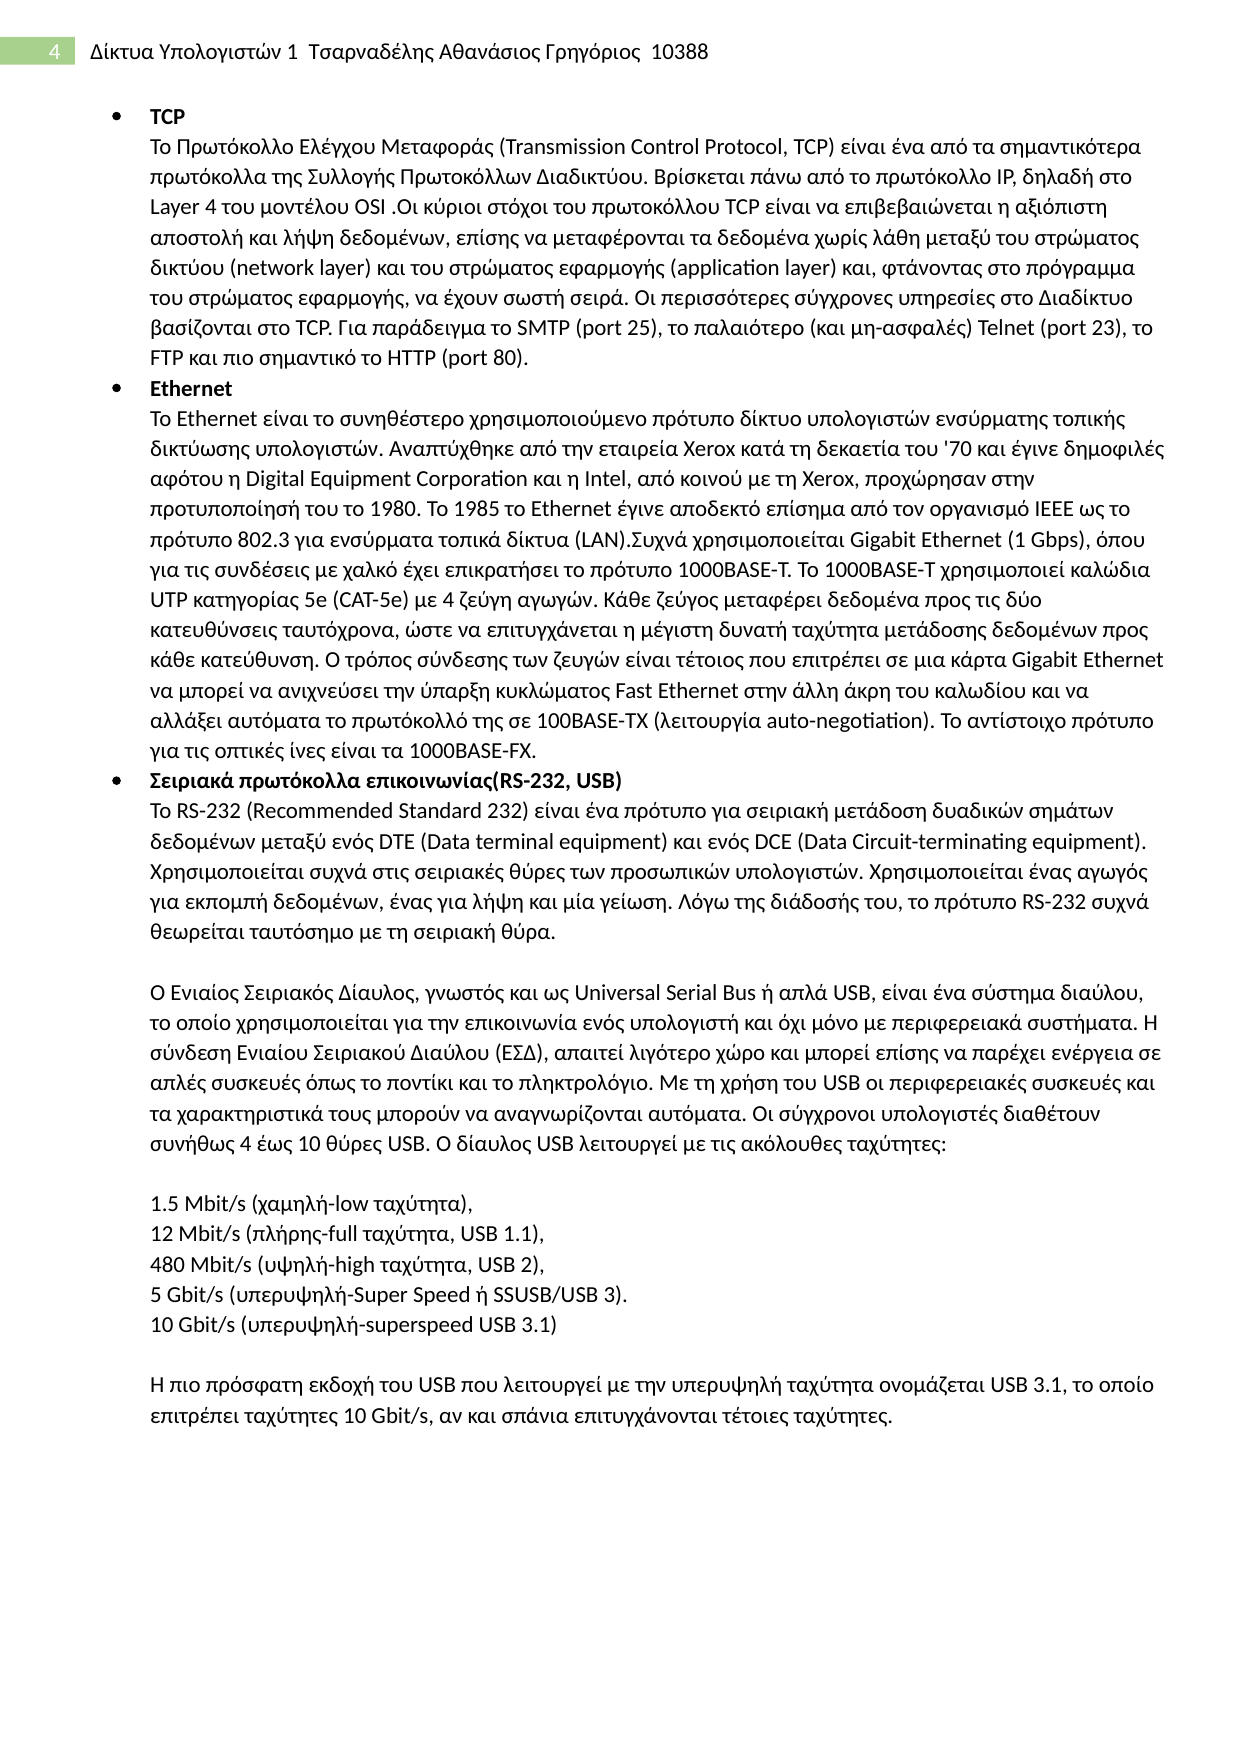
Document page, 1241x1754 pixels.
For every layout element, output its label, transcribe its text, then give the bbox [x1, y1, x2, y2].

list Το RS-232 (Recommended Standard 232) είναι ένα πρότυπο για σειριακή μετάδοση δυαδικών σημάτων δεδομένων μεταξύ ενός DTE (Data terminal equipment) και ενός DCE (Data Circuit-terminating equipment). Χρησιμοποιείται συχνά στις σειριακές θύρες των προσωπικών υπολογιστών. Χρησιμοποιείται ένας αγωγός για εκπομπή δεδομένων, ένας για λήψη και μία γείωση. Λόγω της διάδοσής του, το πρότυπο RS-232 συχνά θεωρείται ταυτόσημο με τη σειριακή θύρα. [150, 797, 1165, 945]
list Το Ethernet είναι το συνηθέστερo χρησιμοποιούμενο πρότυπο δίκτυο υπολογιστών ενσύρματης τοπικής δικτύωσης υπολογιστών. Αναπτύχθηκε από την εταιρεία Xerox κατά τη δεκαετία του '70 και έγινε δημοφιλές αφότου η Digital Equipment Corporation και η Intel, από κοινού με τη Xerox, προχώρησαν στην προτυποποίησή του το 1980. Το 1985 το Ethernet έγινε αποδεκτό επίσημα από τον οργανισμό IEEE ως το πρότυπο 802.3 για ενσύρματα τοπικά δίκτυα (LAN).Συχνά χρησιμοποιείται Gigabit Ethernet (1 Gbps), όπου για τις συνδέσεις με χαλκό έχει επικρατήσει το πρότυπο 1000BASE-T. Το 1000BASE-T χρησιμοποιεί καλώδια UTP κατηγορίας 5e (CAT-5e) με 4 ζεύγη αγωγών. Κάθε ζεύγος μεταφέρει δεδομένα προς τις δύο κατευθύνσεις ταυτόχρονα, ώστε να επιτυγχάνεται η μέγιστη δυνατή ταχύτητα μετάδοσης δεδομένων προς κάθε κατεύθυνση. Ο τρόπος σύνδεσης των ζευγών είναι τέτοιος που επιτρέπει σε μια κάρτα Gigabit Ethernet να μπορεί να ανιχνεύσει την ύπαρξη κυκλώματος Fast Ethernet στην άλλη άκρη του καλωδίου και να αλλάξει αυτόματα το πρωτόκολλό της σε 100BASE-TX (λειτουργία auto-negotiation). Το αντίστοιχο πρότυπο για τις οπτικές ίνες είναι τα 1000BASE-FX. [150, 404, 1165, 764]
list Η πιο πρόσφατη εκδοχή του USB που λειτουργεί με την υπερυψηλή ταχύτητα ονομάζεται USB 3.1, το οποίο επιτρέπει ταχύτητες 10 Gbit/s, αν και σπάνια επιτυγχάνονται τέτοιες ταχύτητες. [150, 1371, 1165, 1429]
list 480 Mbit/s (υψηλή-high ταχύτητα, USB 2), [150, 1250, 1165, 1278]
list 5 Gbit/s (υπερυψηλή-Super Speed ή SSUSB/USB 3). [150, 1280, 1165, 1308]
list Το Πρωτόκολλο Ελέγχου Μεταφοράς (Transmission Control Protocol, TCP) είναι ένα από τα σημαντικότερα πρωτόκολλα της Συλλογής Πρωτοκόλλων Διαδικτύου. Βρίσκεται πάνω από το πρωτόκολλο IP, δηλαδή στο Layer 4 του μοντέλου OSI .Οι κύριοι στόχοι του πρωτοκόλλου TCP είναι να επιβεβαιώνεται η αξιόπιστη αποστολή και λήψη δεδομένων, επίσης να μεταφέρονται τα δεδομένα χωρίς λάθη μεταξύ του στρώματος δικτύου (network layer) και του στρώματος εφαρμογής (application layer) και, φτάνοντας στο πρόγραμμα του στρώματος εφαρμογής, να έχουν σωστή σειρά. Οι περισσότερες σύγχρονες υπηρεσίες στο Διαδίκτυο βασίζονται στο TCP. Για παράδειγμα το SMTP (port 25), το παλαιότερο (και μη-ασφαλές) Telnet (pοrt 23), το FTP και πιο σημαντικό το HTTP (port 80). [150, 132, 1165, 371]
list Σειριακά πρωτόκολλα επικοινωνίας(RS-232, USB) [112, 766, 1165, 794]
list 12 Mbit/s (πλήρης-full ταχύτητα, USB 1.1), [150, 1219, 1165, 1247]
list TCP [112, 102, 1165, 130]
list 1.5 Mbit/s (χαμηλή-low ταχύτητα), [150, 1189, 1165, 1217]
list Ο Ενιαίος Σειριακός Δίαυλος, γνωστός και ως Universal Serial Bus ή απλά USB, είναι ένα σύστημα διαύλου, το οποίο χρησιμοποιείται για την επικοινωνία ενός υπολογιστή και όχι μόνο με περιφερειακά συστήματα. Η σύνδεση Ενιαίου Σειριακού Διαύλου (ΕΣΔ), απαιτεί λιγότερο χώρο και μπορεί επίσης να παρέχει ενέργεια σε απλές συσκευές όπως το ποντίκι και το πληκτρολόγιο. Με τη χρήση του USB οι περιφερειακές συσκευές και τα χαρακτηριστικά τους μπορούν να αναγνωρίζονται αυτόματα. Οι σύγχρονοι υπολογιστές διαθέτουν συνήθως 4 έως 10 θύρες USB. Ο δίαυλος USB λειτουργεί με τις ακόλουθες ταχύτητες: [150, 978, 1165, 1157]
list 10 Gbit/s (υπερυψηλή-superspeed USB 3.1) [150, 1310, 1165, 1338]
list Ethernet [112, 374, 1165, 402]
